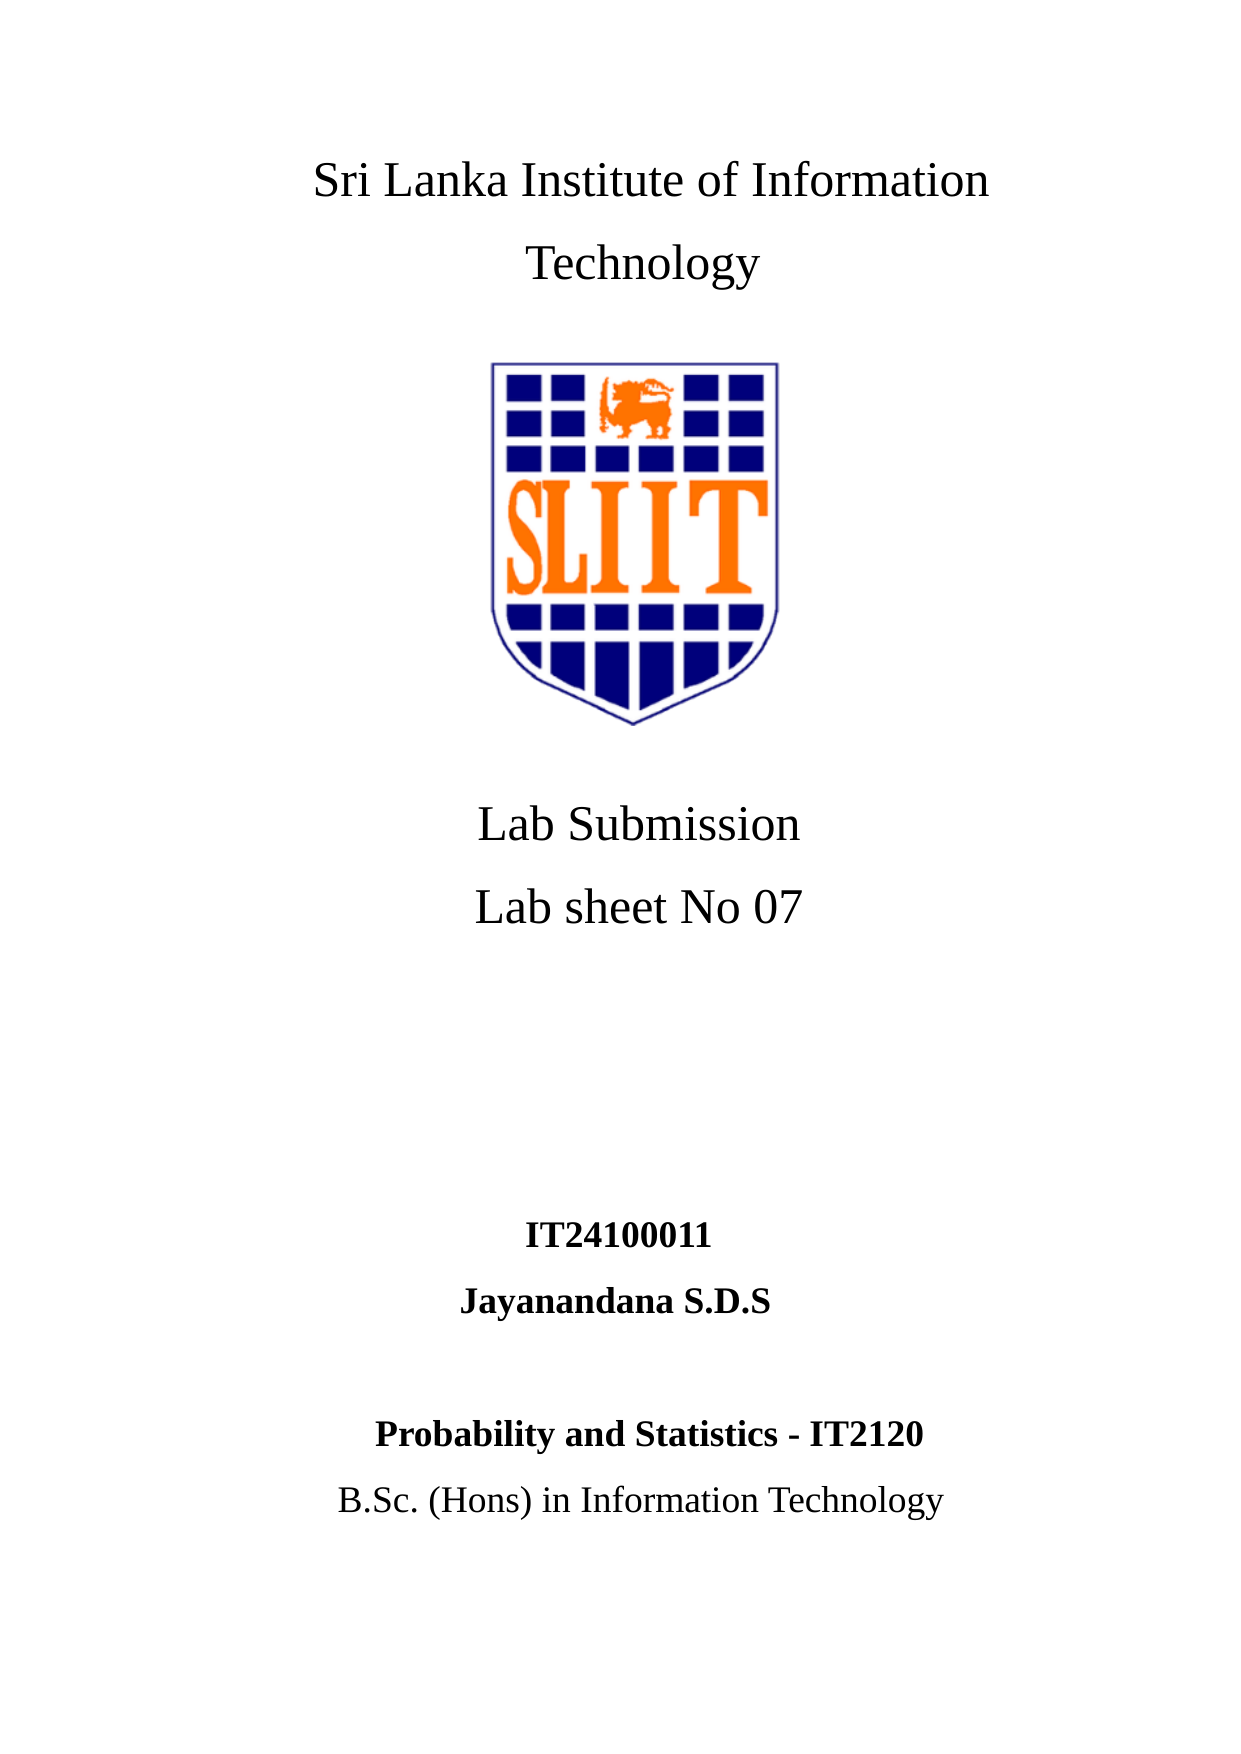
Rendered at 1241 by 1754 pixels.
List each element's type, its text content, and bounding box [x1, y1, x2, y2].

text B.Sc. (Hons) in Information Technology [150, 1478, 1090, 1521]
text Lab Submission [150, 794, 1090, 851]
text Lab sheet No 07 [150, 876, 1090, 934]
text Probability and Statistics - IT2120 [300, 1411, 1090, 1454]
text Jayanandana S.D.S [150, 1279, 1090, 1322]
picture [489, 362, 780, 726]
text Sri Lanka Institute of Information [225, 150, 1090, 207]
text IT24100011 [450, 1213, 1090, 1256]
text Technology [450, 233, 1090, 290]
